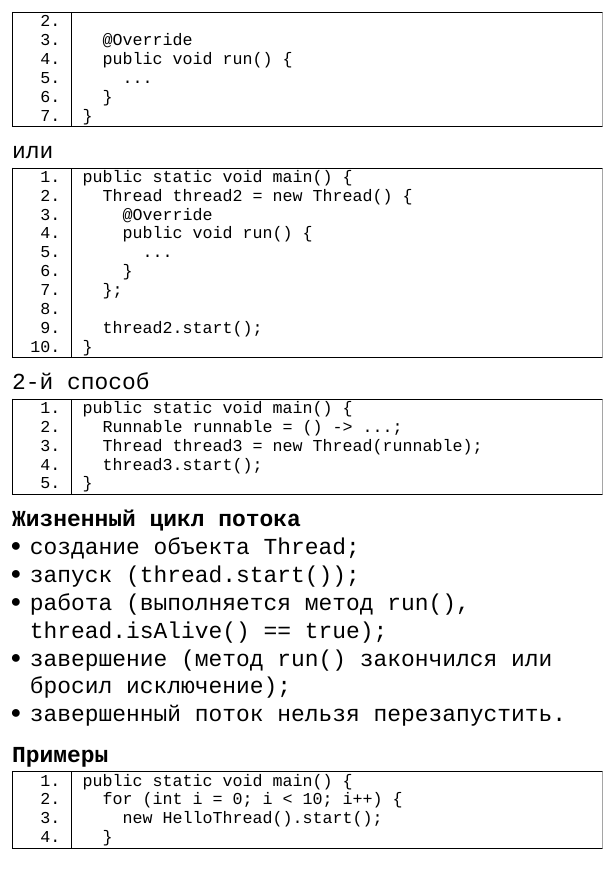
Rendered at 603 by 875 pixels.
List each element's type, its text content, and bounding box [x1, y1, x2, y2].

text или [12, 139, 591, 165]
table_cell public class NewThread extends Thread { @Override public void run() { ... } } [72, 13, 602, 126]
text работа (выполняется метод run(), thread.isAlive() == true); [12, 591, 591, 645]
text запуск (thread.start()); [12, 563, 591, 589]
table_cell 1. 2. 3. 4. 5. 6. 7. [13, 13, 71, 126]
table_header 1. 2. 3. 4. 5. 6. 7. 8. 9. 10. 11. 12. 13. [13, 772, 71, 847]
text 2-й способ [12, 371, 591, 396]
table_header public static void main() { Runnable runnable = () -> ...; Thread thread3 = new Thread(runnable); thread3.start(); } [72, 400, 602, 494]
text завершение (метод run() закончился или бросил исключение); [12, 647, 591, 701]
text Примеры [12, 743, 591, 769]
table_header public static void main() { Thread thread2 = new Thread() { @Override public void run() { ... } }; thread2.start(); } [72, 169, 602, 357]
table_header 1. 2. 3. 4. 5. [13, 400, 71, 494]
text Жизненный цикл потока [12, 507, 591, 533]
text завершенный поток нельзя перезапустить. [12, 703, 591, 729]
text создание объекта Thread; [12, 535, 591, 561]
table_header 1. 2. 3. 4. 5. 6. 7. 8. 9. 10. [13, 169, 71, 357]
